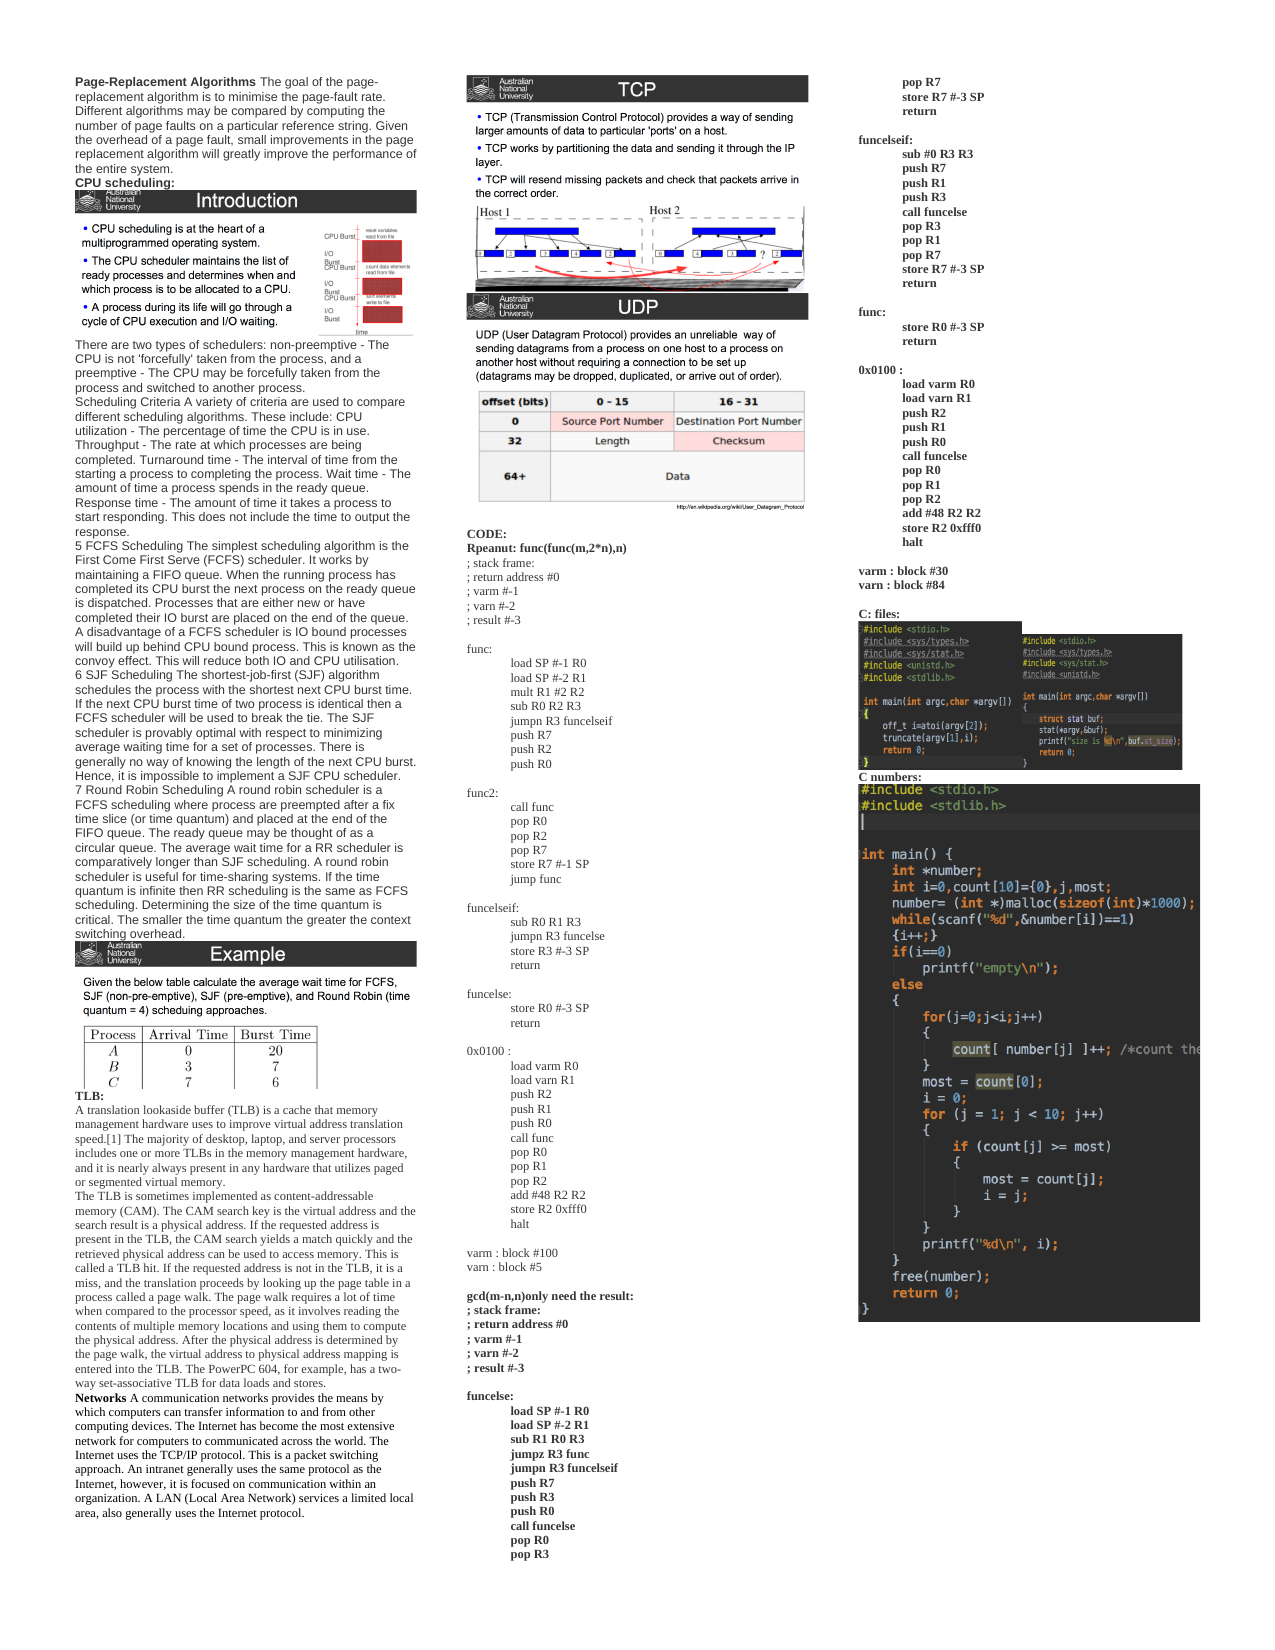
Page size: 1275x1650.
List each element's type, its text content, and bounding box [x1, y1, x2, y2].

text store R7 #-3 SP [858, 262, 1200, 276]
text push R2 [467, 1087, 808, 1102]
picture [466, 75, 809, 513]
text push R7 [858, 161, 1200, 176]
picture [858, 784, 1200, 1322]
text gcd(m-n,n)only need the result: [467, 1288, 808, 1303]
text return [467, 958, 808, 972]
text ; result #-3 [467, 613, 808, 627]
text load varn R1 [858, 391, 1200, 406]
picture [858, 621, 1183, 770]
text C: files: [858, 607, 1200, 621]
text store R7 #-3 SP [858, 89, 1200, 104]
text load SP #-2 R1 [467, 670, 808, 685]
text push R3 [467, 1490, 808, 1504]
text jump func [467, 872, 808, 886]
text 5 FCFS Scheduling The simplest scheduling algorithm is the First Come First Serve (FCFS) scheduler. It works by maintaining a FIFO queue. When the running process has completed its CPU burst the next process on the ready queue is dispatched. Processes that are either new or have completed their IO burst are placed on the end of the queue. A disadvantage of a FCFS scheduler is IO bound processes will build up behind CPU bound process. This is known as the convoy effect. This will reduce both IO and CPU utilisation. [75, 538, 417, 668]
text push R2 [858, 406, 1200, 420]
text halt [467, 1217, 808, 1231]
text Scheduling Criteria A variety of criteria are used to compare different scheduling algorithms. These include: CPU utilization - The percentage of time the CPU is in use. Throughput - The rate at which processes are being completed. Turnaround time - The interval of time from the starting a process to completing the process. Wait time - The amount of time a process spends in the ready queue. Response time - The amount of time it takes a process to start responding. This does not include the time to output the response. [75, 395, 417, 538]
text pop R7 [467, 843, 808, 857]
text pop R0 [467, 1533, 808, 1547]
text store R2 0xfff0 [467, 1202, 808, 1217]
text store R0 #-3 SP [467, 1001, 808, 1015]
text ; result #-3 [467, 1360, 808, 1375]
text ; stack frame: [467, 1303, 808, 1317]
text ; varn #-2 [467, 1346, 808, 1360]
text C numbers: [858, 770, 1200, 784]
text jumpz R3 func [467, 1447, 808, 1461]
text return [858, 276, 1200, 291]
text store R7 #-1 SP [467, 857, 808, 872]
text store R3 #-3 SP [467, 943, 808, 958]
text call func [467, 800, 808, 814]
text ; varm #-1 [467, 1332, 808, 1346]
text A translation lookaside buffer (TLB) is a cache that memory management hardware uses to improve virtual address translation speed.[1] The majority of desktop, laptop, and server processors includes one or more TLBs in the memory management hardware, and it is nearly always present in any hardware that utilizes paged or segmented virtual memory. [75, 1103, 417, 1189]
text return [858, 334, 1200, 348]
text push R2 [467, 742, 808, 757]
text jumpn R3 funcelse [467, 929, 808, 943]
text pop R0 [467, 1145, 808, 1159]
text return [467, 1015, 808, 1030]
text 0x0100 : [467, 1044, 808, 1058]
text pop R2 [858, 492, 1200, 506]
text funcelse: [467, 987, 808, 1001]
text func: [858, 305, 1200, 319]
text 7 Round Robin Scheduling A round robin scheduler is a FCFS scheduling where process are preempted after a fix time slice (or time quantum) and placed at the end of the FIFO queue. The ready queue may be thought of as a circular queue. The average wait time for a RR scheduler is comparatively longer than SJF scheduling. A round robin scheduler is useful for time-sharing systems. If the time quantum is infinite then RR scheduling is the same as FCFS scheduling. Determining the size of the time quantum is critical. The smaller the time quantum the greater the context switching overhead. [75, 783, 417, 941]
text pop R1 [467, 1159, 808, 1173]
text funcelse: [467, 1389, 808, 1403]
text pop R3 [858, 219, 1200, 233]
text varn : block #5 [467, 1260, 808, 1274]
text varm : block #30 [858, 564, 1200, 578]
text varn : block #84 [858, 578, 1200, 592]
text return [858, 104, 1200, 118]
text 0x0100 : [858, 362, 1200, 377]
text pop R1 [858, 477, 1200, 492]
text call func [467, 1130, 808, 1145]
text load SP #-1 R0 [467, 1403, 808, 1418]
text sub R0 R1 R3 [467, 915, 808, 929]
text push R1 [858, 176, 1200, 190]
text sub R1 R0 R3 [467, 1432, 808, 1447]
text There are two types of schedulers: non-preemptive - The CPU is not 'forcefully' taken from the process, and a preemptive - The CPU may be forcefully taken from the process and switched to another process. [75, 338, 417, 395]
text Page-Replacement Algorithms The goal of the page-replacement algorithm is to minimise the page-fault rate. Different algorithms may be compared by computing the number of page faults on a particular reference string. Given the overhead of a page fault, small improvements in the page replacement algorithm will greatly improve the performance of the entire system. [75, 75, 417, 176]
text mult R1 #2 R2 [467, 685, 808, 699]
text ; return address #0 [467, 1317, 808, 1332]
text load SP #-1 R0 [467, 656, 808, 670]
text push R1 [858, 420, 1200, 434]
text Rpeanut: func(func(m,2*n),n) [467, 541, 808, 555]
text push R0 [858, 434, 1200, 449]
text add #48 R2 R2 [467, 1188, 808, 1202]
text sub R0 R2 R3 [467, 699, 808, 713]
text funcelseif: [858, 132, 1200, 147]
text ; varm #-1 [467, 584, 808, 598]
text func2: [467, 785, 808, 800]
text add #48 R2 R2 [858, 506, 1200, 521]
text TLB: [75, 1089, 417, 1103]
text halt [858, 535, 1200, 549]
text ; varn #-2 [467, 598, 808, 613]
text push R1 [467, 1102, 808, 1116]
text pop R2 [467, 1173, 808, 1188]
text load varn R1 [467, 1073, 808, 1087]
text push R3 [858, 190, 1200, 204]
text pop R0 [467, 814, 808, 828]
text call funcelse [858, 449, 1200, 463]
text CPU scheduling: [75, 176, 417, 190]
text ; return address #0 [467, 570, 808, 584]
text funcelseif: [467, 900, 808, 915]
text push R0 [467, 1504, 808, 1518]
text load varm R0 [467, 1058, 808, 1073]
text jumpn R3 funcelseif [467, 1461, 808, 1475]
text push R7 [467, 728, 808, 742]
text pop R7 [858, 247, 1200, 262]
text 6 SJF Scheduling The shortest-job-first (SJF) algorithm schedules the process with the shortest next CPU burst time. If the next CPU burst time of two process is identical then a FCFS scheduler will be used to break the tie. The SJF scheduler is provably optimal with respect to minimizing average waiting time for a set of processes. There is generally no way of knowing the length of the next CPU burst. Hence, it is impossible to implement a SJF CPU scheduler. [75, 668, 417, 783]
text pop R2 [467, 828, 808, 843]
text pop R7 [858, 75, 1200, 89]
text call funcelse [858, 204, 1200, 219]
picture [75, 941, 417, 1089]
text sub #0 R3 R3 [858, 147, 1200, 161]
text push R0 [467, 1116, 808, 1130]
text load SP #-2 R1 [467, 1418, 808, 1432]
text pop R1 [858, 233, 1200, 247]
text push R7 [467, 1475, 808, 1490]
text jumpn R3 funcelseif [467, 713, 808, 728]
text pop R3 [467, 1547, 808, 1562]
text call funcelse [467, 1518, 808, 1533]
text push R0 [467, 757, 808, 771]
text Networks A communication networks provides the means by which computers can transfer information to and from other computing devices. The Internet has become the most extensive network for computers to communicated across the world. The Internet uses the TCP/IP protocol. This is a packet switching approach. An intranet generally uses the same protocol as the Internet, however, it is focused on communication within an organization. A LAN (Local Area Network) services a limited local area, also generally uses the Internet protocol. [75, 1390, 417, 1520]
text CODE: [467, 527, 808, 541]
text func: [467, 642, 808, 656]
picture [75, 190, 417, 338]
text varm : block #100 [467, 1245, 808, 1260]
text store R2 0xfff0 [858, 521, 1200, 535]
text store R0 #-3 SP [858, 319, 1200, 334]
text pop R0 [858, 463, 1200, 477]
text The TLB is sometimes implemented as content-addressable memory (CAM). The CAM search key is the virtual address and the search result is a physical address. If the requested address is present in the TLB, the CAM search yields a match quickly and the retrieved physical address can be used to access memory. This is called a TLB hit. If the requested address is not in the TLB, it is a miss, and the translation proceeds by looking up the page table in a process called a page walk. The page walk requires a lot of time when compared to the processor speed, as it involves reading the contents of multiple memory locations and using them to compute the physical address. After the physical address is determined by the page walk, the virtual address to physical address mapping is entered into the TLB. The PowerPC 604, for example, has a two-way set-associative TLB for data loads and stores. [75, 1189, 417, 1390]
text ; stack frame: [467, 555, 808, 570]
text load varm R0 [858, 377, 1200, 391]
